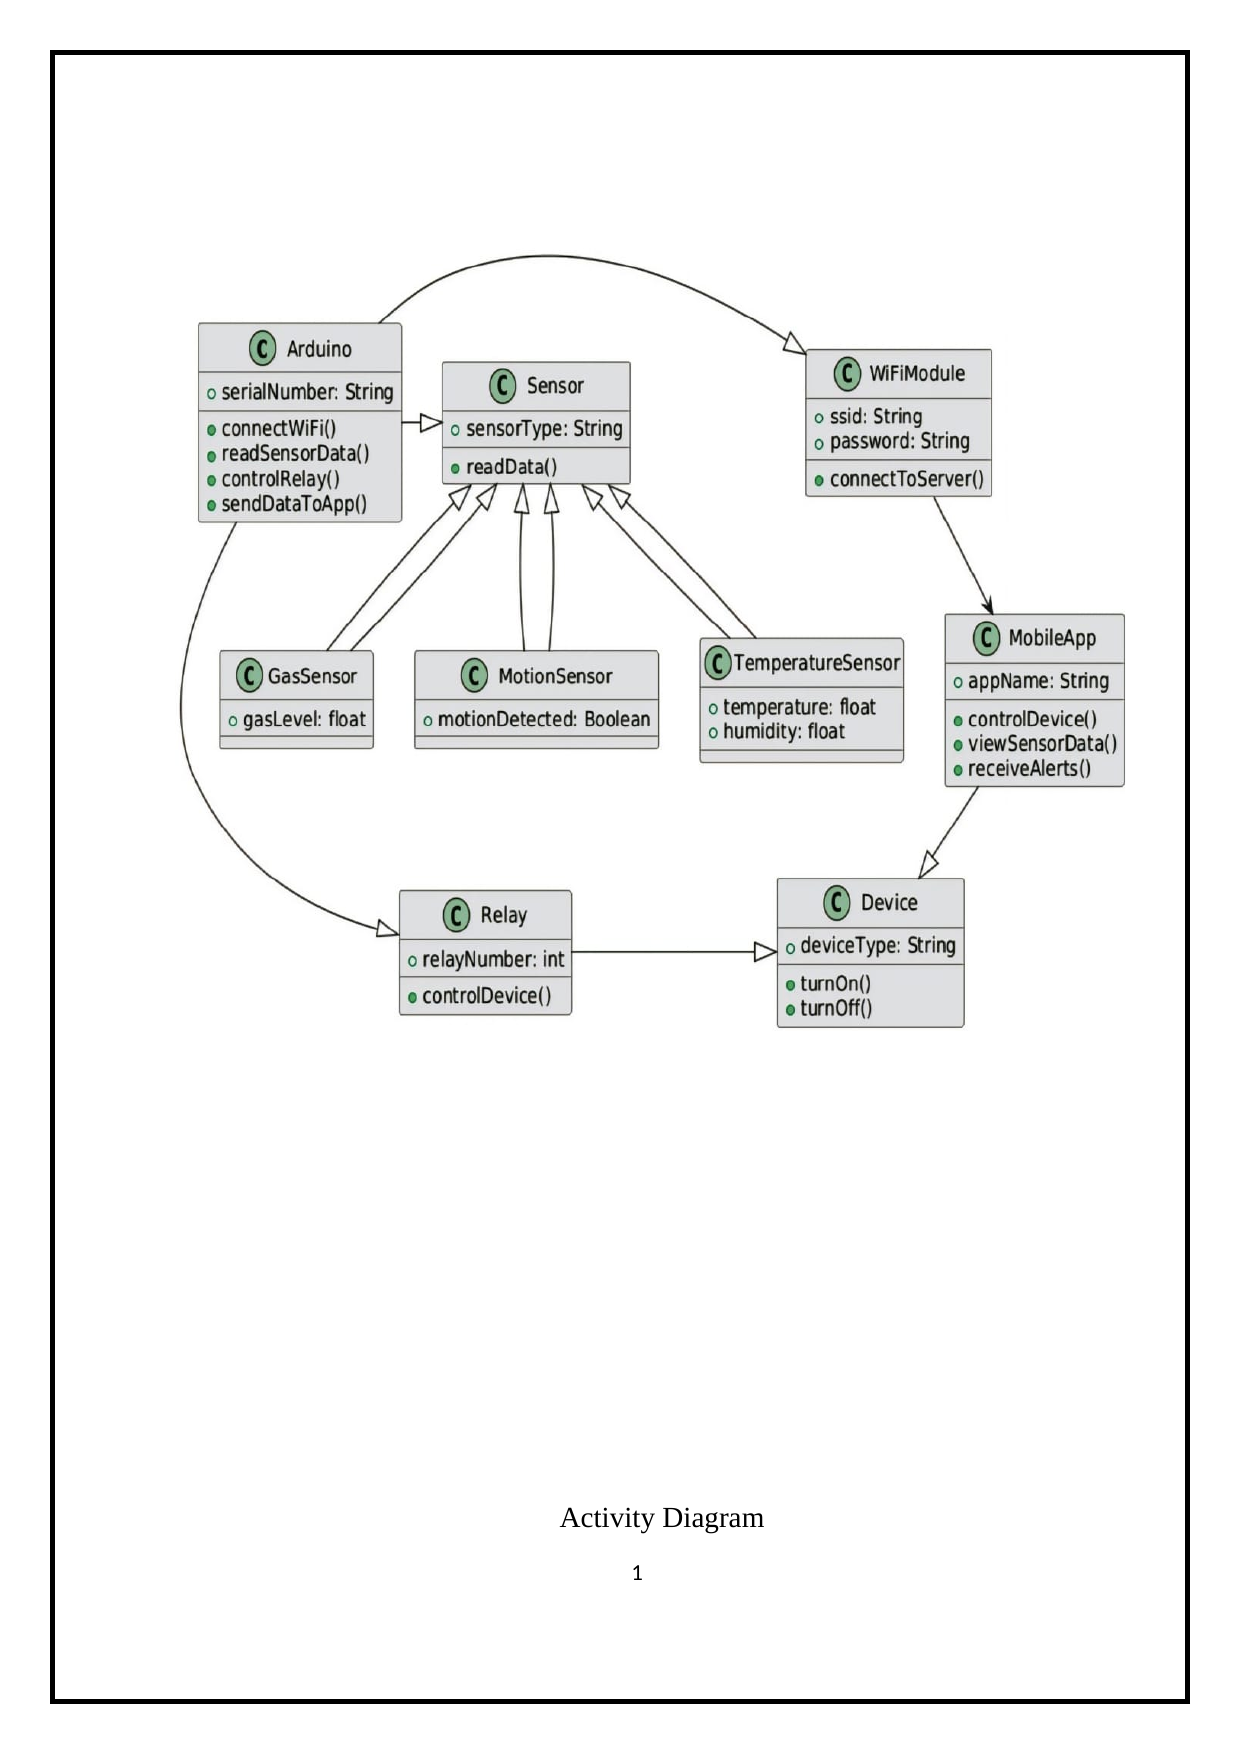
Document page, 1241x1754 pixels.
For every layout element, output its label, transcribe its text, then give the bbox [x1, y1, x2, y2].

text Activity Diagram [450, 1500, 1090, 1534]
picture [150, 217, 1125, 1031]
